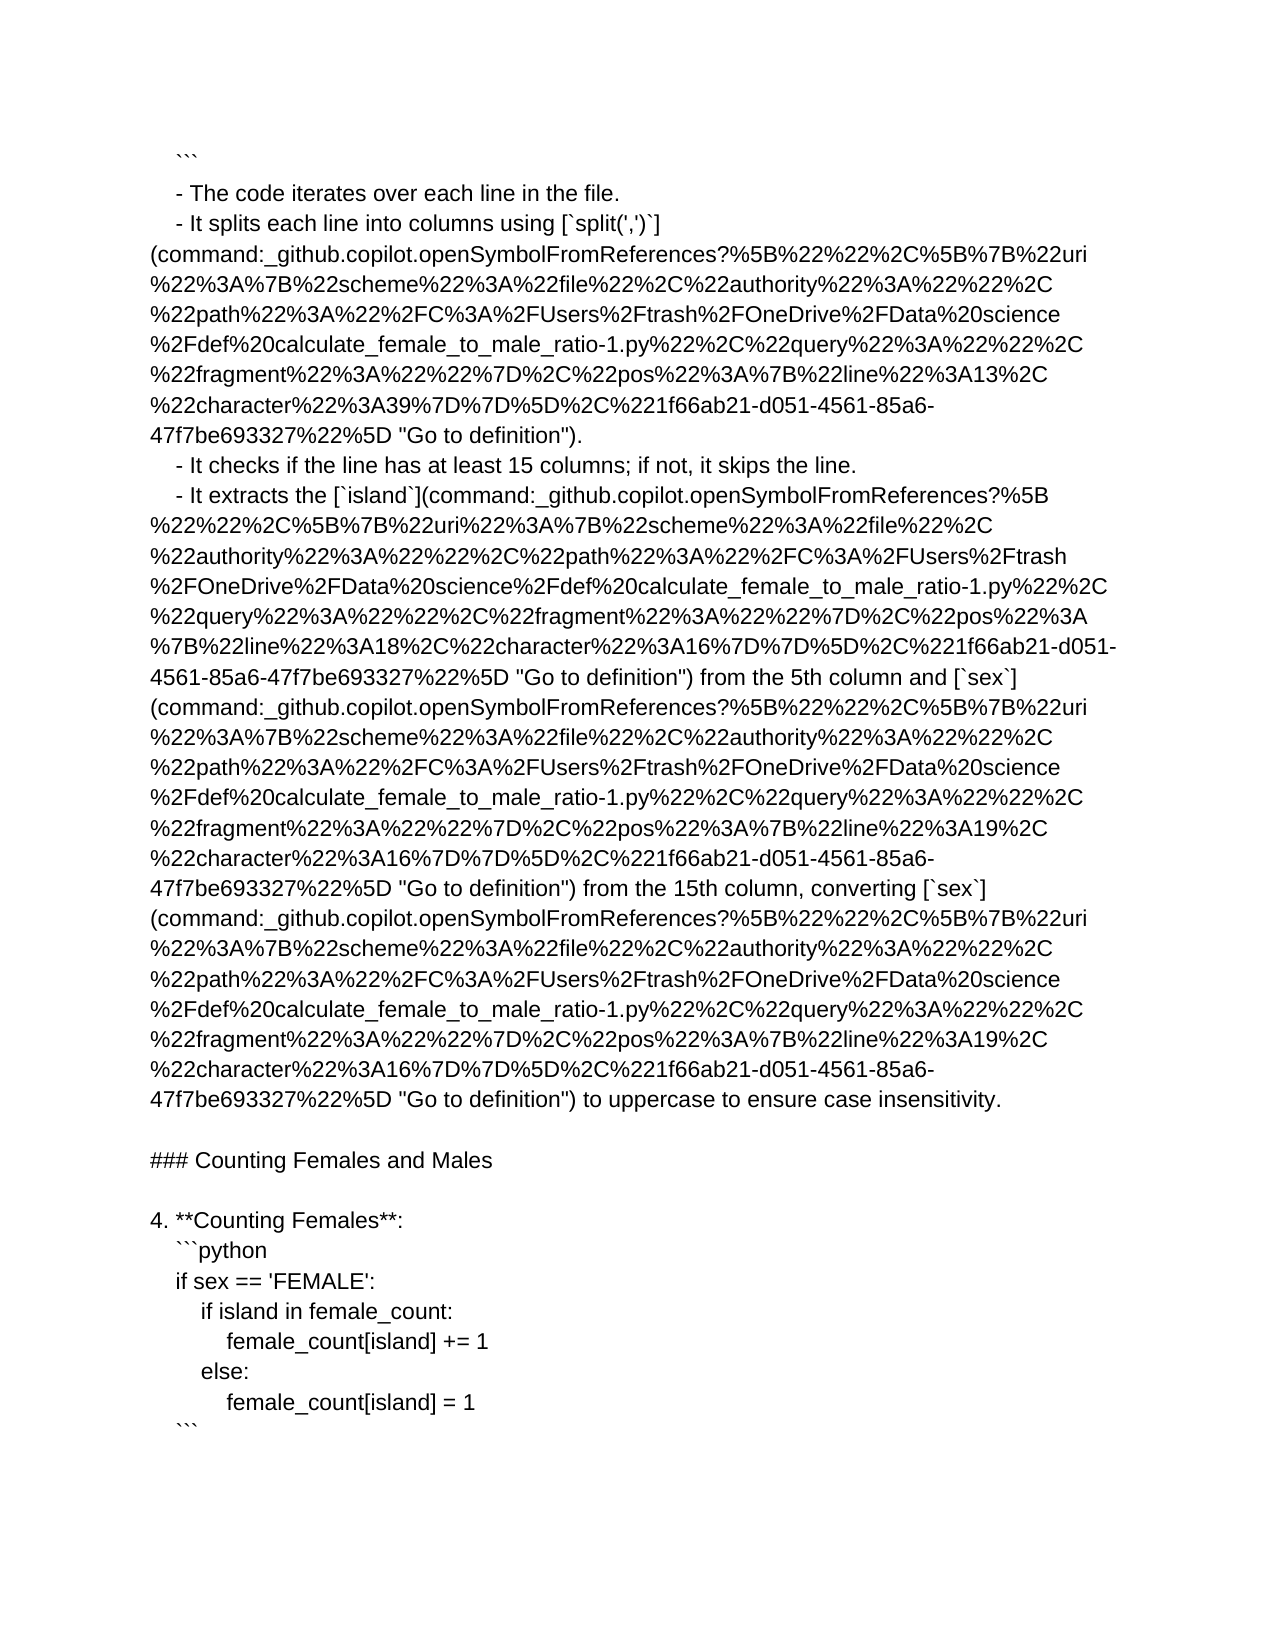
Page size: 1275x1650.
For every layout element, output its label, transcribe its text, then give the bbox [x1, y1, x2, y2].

text ```python [150, 1237, 1125, 1264]
text - It checks if the line has at least 15 columns; if not, it skips the line. [150, 452, 1125, 478]
text ### Counting Females and Males [150, 1147, 1125, 1173]
text 4. **Counting Females**: [150, 1207, 1125, 1234]
text else: [150, 1358, 1125, 1385]
text female_count[island] = 1 [150, 1388, 1125, 1415]
text - The code iterates over each line in the file. [150, 180, 1125, 207]
text if sex == 'FEMALE': [150, 1268, 1125, 1294]
text - It splits each line into columns using [`split(',')`](command:_github.copilot.openSymbolFromReferences?%5B%22%22%2C%5B%7B%22uri%22%3A%7B%22scheme%22%3A%22file%22%2C%22authority%22%3A%22%22%2C%22path%22%3A%22%2FC%3A%2FUsers%2Ftrash%2FOneDrive%2FData%20science%2Fdef%20calculate_female_to_male_ratio-1.py%22%2C%22query%22%3A%22%22%2C%22fragment%22%3A%22%22%7D%2C%22pos%22%3A%7B%22line%22%3A13%2C%22character%22%3A39%7D%7D%5D%2C%221f66ab21-d051-4561-85a6-47f7be693327%22%5D "Go to definition"). [150, 210, 1125, 448]
text ``` [150, 150, 1125, 176]
text ``` [150, 1419, 1125, 1445]
text female_count[island] += 1 [150, 1328, 1125, 1354]
text if island in female_count: [150, 1298, 1125, 1324]
text - It extracts the [`island`](command:_github.copilot.openSymbolFromReferences?%5B%22%22%2C%5B%7B%22uri%22%3A%7B%22scheme%22%3A%22file%22%2C%22authority%22%3A%22%22%2C%22path%22%3A%22%2FC%3A%2FUsers%2Ftrash%2FOneDrive%2FData%20science%2Fdef%20calculate_female_to_male_ratio-1.py%22%2C%22query%22%3A%22%22%2C%22fragment%22%3A%22%22%7D%2C%22pos%22%3A%7B%22line%22%3A18%2C%22character%22%3A16%7D%7D%5D%2C%221f66ab21-d051-4561-85a6-47f7be693327%22%5D "Go to definition") from the 5th column and [`sex`](command:_github.copilot.openSymbolFromReferences?%5B%22%22%2C%5B%7B%22uri%22%3A%7B%22scheme%22%3A%22file%22%2C%22authority%22%3A%22%22%2C%22path%22%3A%22%2FC%3A%2FUsers%2Ftrash%2FOneDrive%2FData%20science%2Fdef%20calculate_female_to_male_ratio-1.py%22%2C%22query%22%3A%22%22%2C%22fragment%22%3A%22%22%7D%2C%22pos%22%3A%7B%22line%22%3A19%2C%22character%22%3A16%7D%7D%5D%2C%221f66ab21-d051-4561-85a6-47f7be693327%22%5D "Go to definition") from the 15th column, converting [`sex`](command:_github.copilot.openSymbolFromReferences?%5B%22%22%2C%5B%7B%22uri%22%3A%7B%22scheme%22%3A%22file%22%2C%22authority%22%3A%22%22%2C%22path%22%3A%22%2FC%3A%2FUsers%2Ftrash%2FOneDrive%2FData%20science%2Fdef%20calculate_female_to_male_ratio-1.py%22%2C%22query%22%3A%22%22%2C%22fragment%22%3A%22%22%7D%2C%22pos%22%3A%7B%22line%22%3A19%2C%22character%22%3A16%7D%7D%5D%2C%221f66ab21-d051-4561-85a6-47f7be693327%22%5D "Go to definition") to uppercase to ensure case insensitivity. [150, 482, 1125, 1113]
